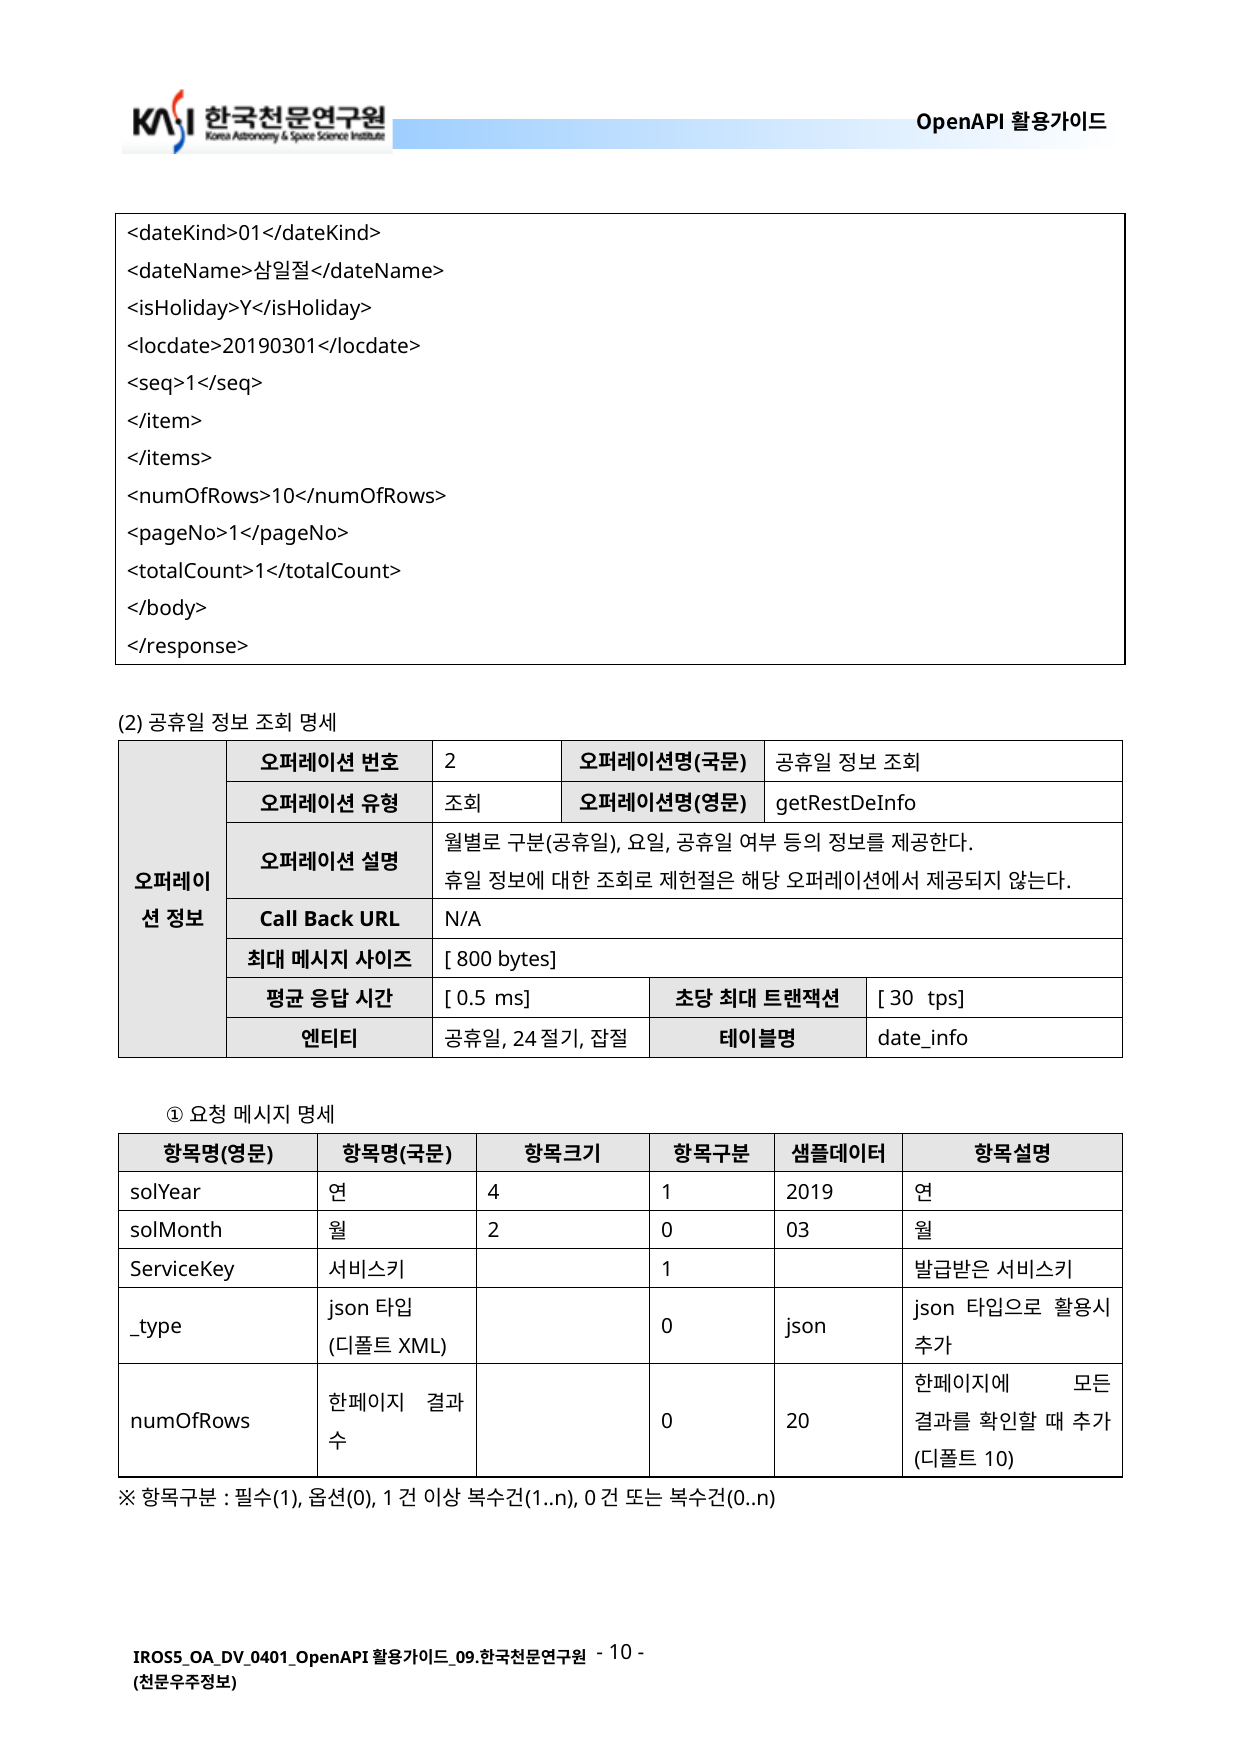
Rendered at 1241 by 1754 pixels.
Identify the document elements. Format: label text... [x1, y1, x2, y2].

table_cell solYear [119, 1172, 317, 1210]
table_cell 오퍼레이션 유형 [227, 782, 432, 822]
table_cell 월 [903, 1211, 1122, 1248]
table_cell 최대 메시지 사이즈 [227, 939, 432, 977]
table_cell json 타입으로 활용시 추가 [903, 1288, 1122, 1363]
table_cell 발급받은 서비스키 [903, 1249, 1122, 1287]
table_cell 연 [318, 1172, 476, 1210]
text ※ 항목구분 : 필수(1), 옵션(0), 1건 이상 복수건(1..n), 0건 또는 복수건(0..n) [118, 1478, 1122, 1515]
table_cell 한페이지 결과 수 [318, 1364, 476, 1476]
table_cell 03 [775, 1211, 902, 1248]
table_cell 엔티티 [227, 1018, 432, 1057]
table_cell 20 [775, 1364, 902, 1476]
table_header 샘플데이터 [775, 1134, 902, 1171]
table_cell date_info [867, 1018, 1122, 1057]
table_cell [477, 1249, 649, 1287]
table_header 항목구분 [650, 1134, 774, 1171]
table_cell [ 30 tps] [867, 978, 1122, 1017]
table_cell json 타입 (디폴트 XML) [318, 1288, 476, 1363]
table_header 2 [433, 741, 561, 781]
table_cell 월별로 구분(공휴일), 요일, 공휴일 여부 등의 정보를 제공한다. 휴일 정보에 대한 조회로 제헌절은 해당 오퍼레이션에서 제공되지 않는다. [433, 823, 1122, 898]
table_cell 조회 [433, 782, 561, 822]
table_cell 1 [650, 1172, 774, 1210]
table_cell 연 [903, 1172, 1122, 1210]
table_header 항목크기 [477, 1134, 649, 1171]
table_cell 1 [650, 1249, 774, 1287]
table_header 항목명(국문) [318, 1134, 476, 1171]
table_cell _type [119, 1288, 317, 1363]
table_cell Call Back URL [227, 899, 432, 938]
table_header 오퍼레이션명(국문) [562, 741, 764, 781]
table_header 항목설명 [903, 1134, 1122, 1171]
subtitle 요청 메시지 명세 [165, 1095, 1122, 1133]
table_cell numOfRows [119, 1364, 317, 1476]
table_cell 0 [650, 1288, 774, 1363]
table_header 항목명(영문) [119, 1134, 317, 1171]
table_cell N/A [433, 899, 1122, 938]
table_cell 한페이지에 모든 결과를 확인할 때 추가(디폴트 10) [903, 1364, 1122, 1476]
table_cell [775, 1249, 902, 1287]
table_cell 테이블명 [650, 1018, 866, 1057]
table_cell 서비스키 [318, 1249, 476, 1287]
table_cell 공휴일, 24절기, 잡절 [433, 1018, 649, 1057]
table_cell getRestDeInfo [765, 782, 1122, 822]
table_cell 오퍼레이션명(영문) [562, 782, 764, 822]
table_cell 초당 최대 트랜잭션 [650, 978, 866, 1017]
table_cell 4 [477, 1172, 649, 1210]
table_cell 0 [650, 1364, 774, 1476]
table_cell [ 0.5 ms] [433, 978, 649, 1017]
table_cell [ 800 bytes] [433, 939, 1122, 977]
table_cell ServiceKey [119, 1249, 317, 1287]
table_header 오퍼레이션 번호 [227, 741, 432, 781]
table_cell 2 [477, 1211, 649, 1248]
table_cell [477, 1364, 649, 1476]
table_cell [477, 1288, 649, 1363]
table_cell solMonth [119, 1211, 317, 1248]
table_cell 2019 [775, 1172, 902, 1210]
subtitle 공휴일 정보 조회 명세 [118, 702, 1122, 740]
table_header 공휴일 정보 조회 [765, 741, 1122, 781]
table_cell json [775, 1288, 902, 1363]
table_header 오퍼레이션 정보 [119, 741, 226, 1057]
table_cell 평균 응답 시간 [227, 978, 432, 1017]
table_cell 0 [650, 1211, 774, 1248]
table_cell 월 [318, 1211, 476, 1248]
table_cell 오퍼레이션 설명 [227, 823, 432, 898]
picture [121, 89, 393, 154]
